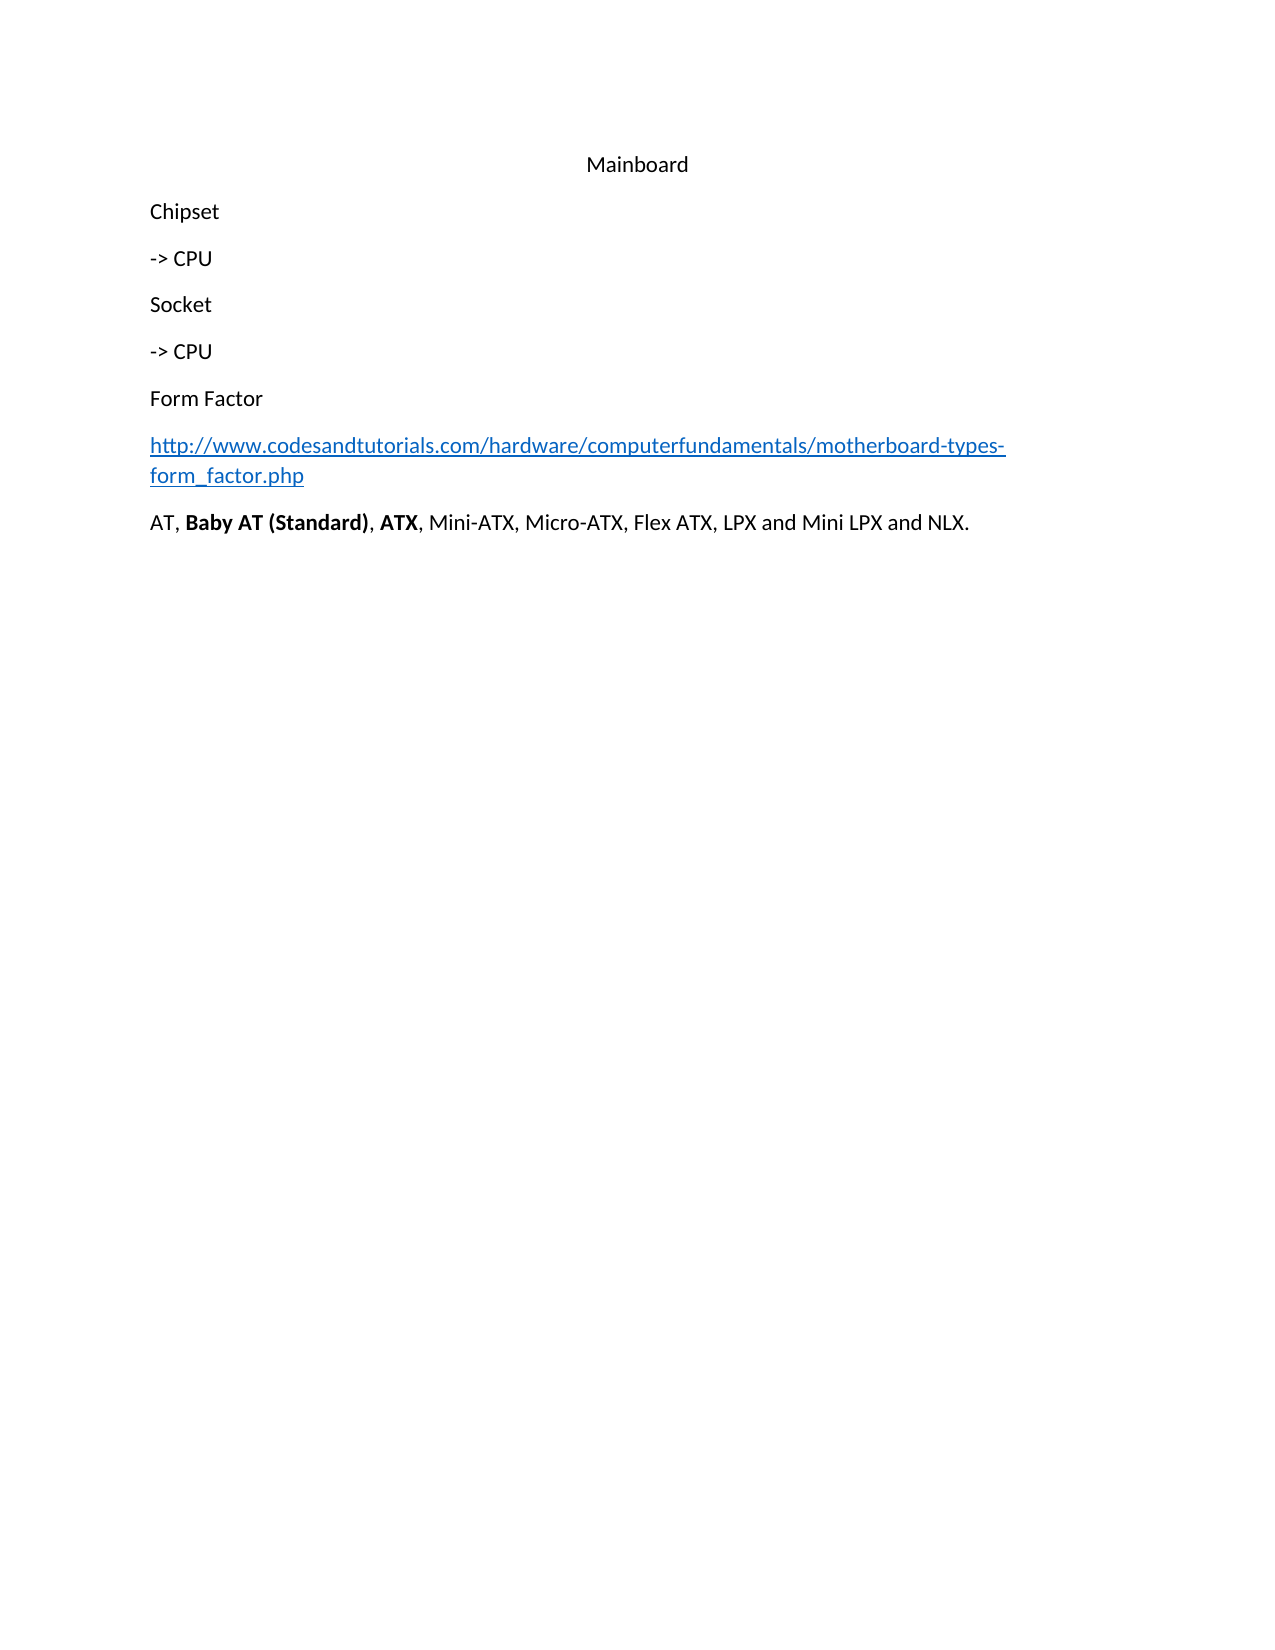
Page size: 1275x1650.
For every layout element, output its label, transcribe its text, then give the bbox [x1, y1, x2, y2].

text Socket [150, 291, 1125, 319]
text -> CPU [150, 337, 1125, 366]
text Chipset [150, 197, 1125, 225]
text Form Factor [150, 384, 1125, 412]
text AT, Baby AT (Standard), ATX, Mini-ATX, Micro-ATX, Flex ATX, LPX and Mini LPX and NLX. [150, 508, 1125, 536]
text Mainboard [150, 150, 1125, 178]
text http://www.codesandtutorials.com/hardware/computerfundamentals/motherboard-types-form_factor.php [150, 431, 1125, 489]
text -> CPU [150, 244, 1125, 272]
